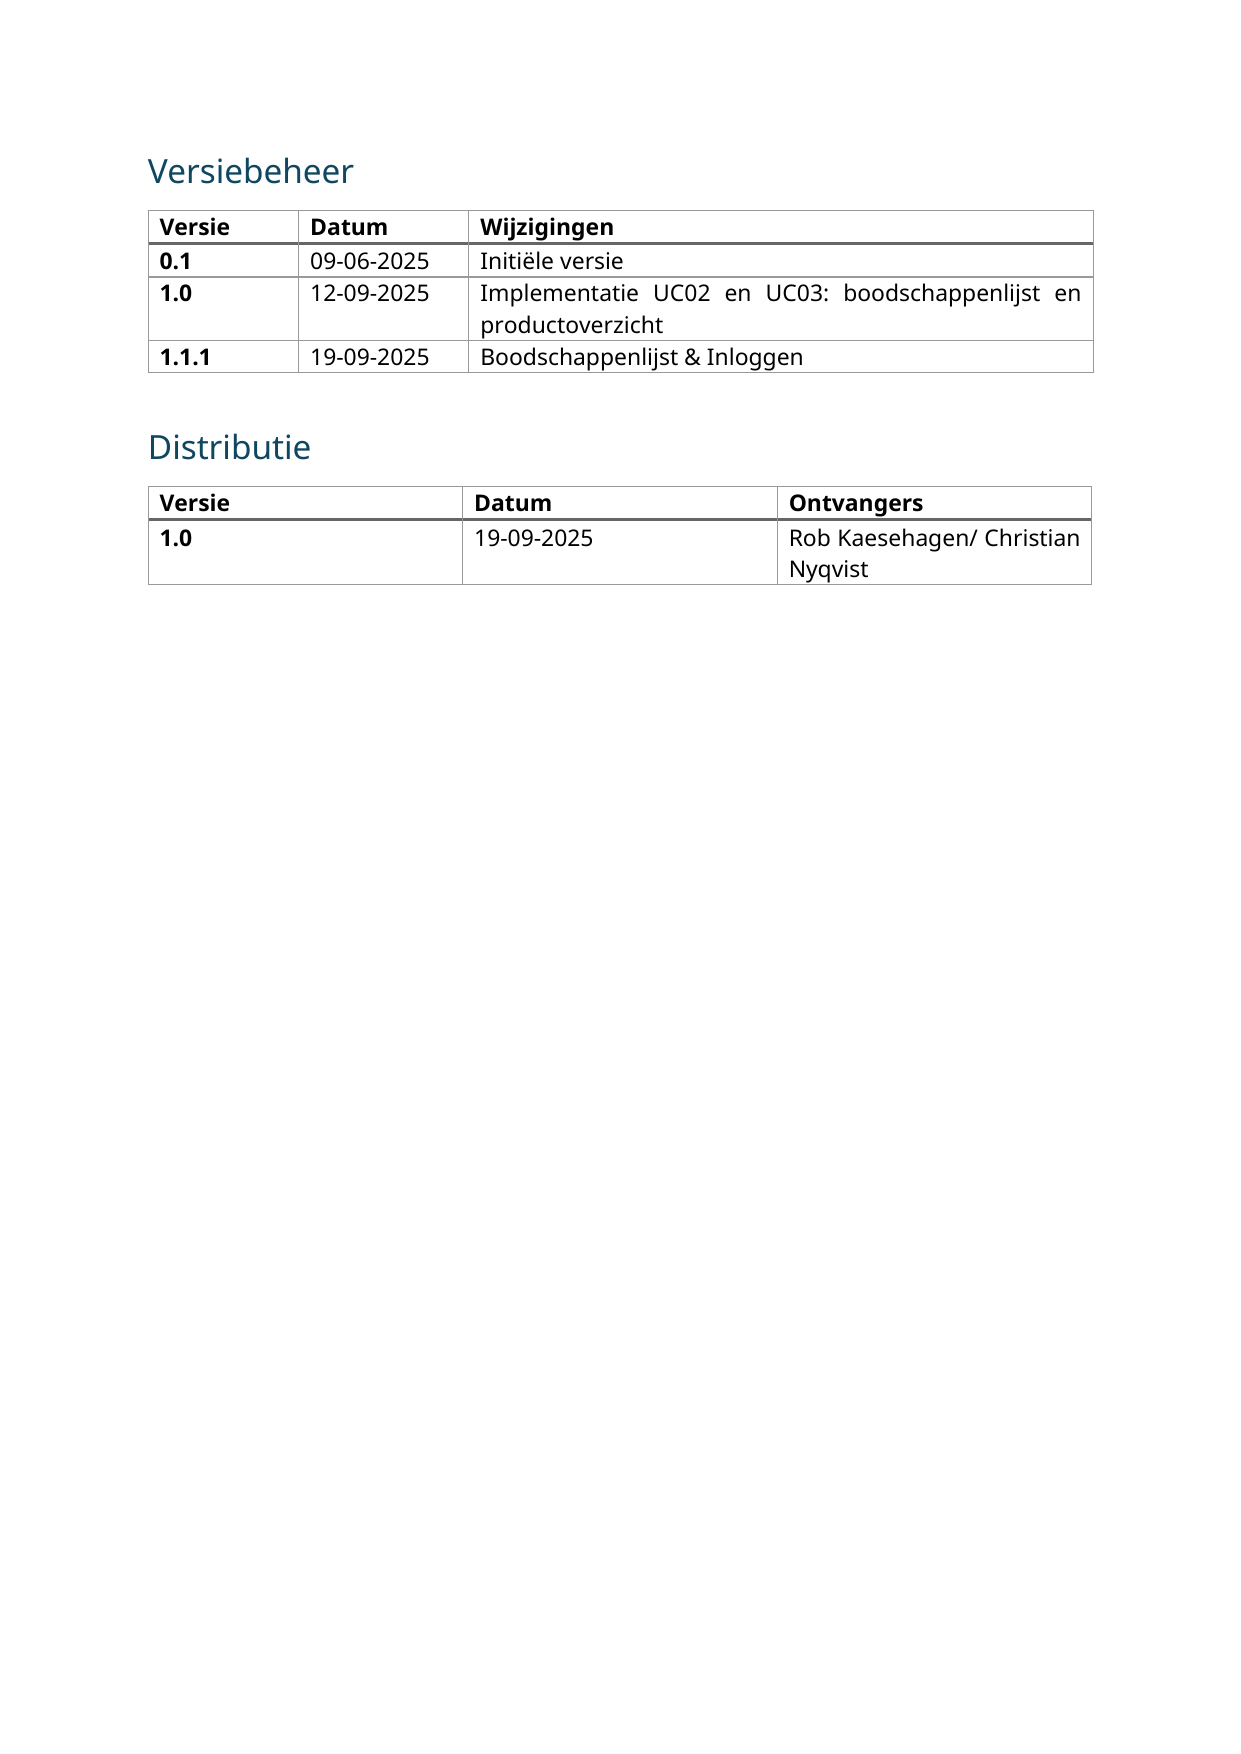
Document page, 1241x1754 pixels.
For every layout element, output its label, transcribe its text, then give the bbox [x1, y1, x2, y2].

table_cell Initiële versie [469, 245, 1093, 276]
table_header Wijzigingen [469, 211, 1093, 242]
table_header Ontvangers [778, 487, 1091, 518]
table_cell 1.0 [149, 521, 462, 584]
text Distributie [148, 424, 1093, 469]
table_cell 1.1.1 [149, 341, 298, 372]
table_header Versie [149, 211, 298, 242]
table_cell 19-09-2025 [463, 521, 777, 584]
table_header Versie [149, 487, 462, 518]
table_cell Implementatie UC02 en UC03: boodschappenlijst en productoverzicht [469, 278, 1093, 340]
table_cell 12-09-2025 [299, 278, 468, 340]
table_header Datum [299, 211, 468, 242]
text Versiebeheer [148, 148, 1093, 193]
table_cell 19-09-2025 [299, 341, 468, 372]
table_cell 09-06-2025 [299, 245, 468, 276]
table_cell Boodschappenlijst & Inloggen [469, 341, 1093, 372]
table_cell 0.1 [149, 245, 298, 276]
table_cell 1.0 [149, 278, 298, 340]
table_cell Rob Kaesehagen/ Christian Nyqvist [778, 521, 1091, 584]
table_header Datum [463, 487, 777, 518]
